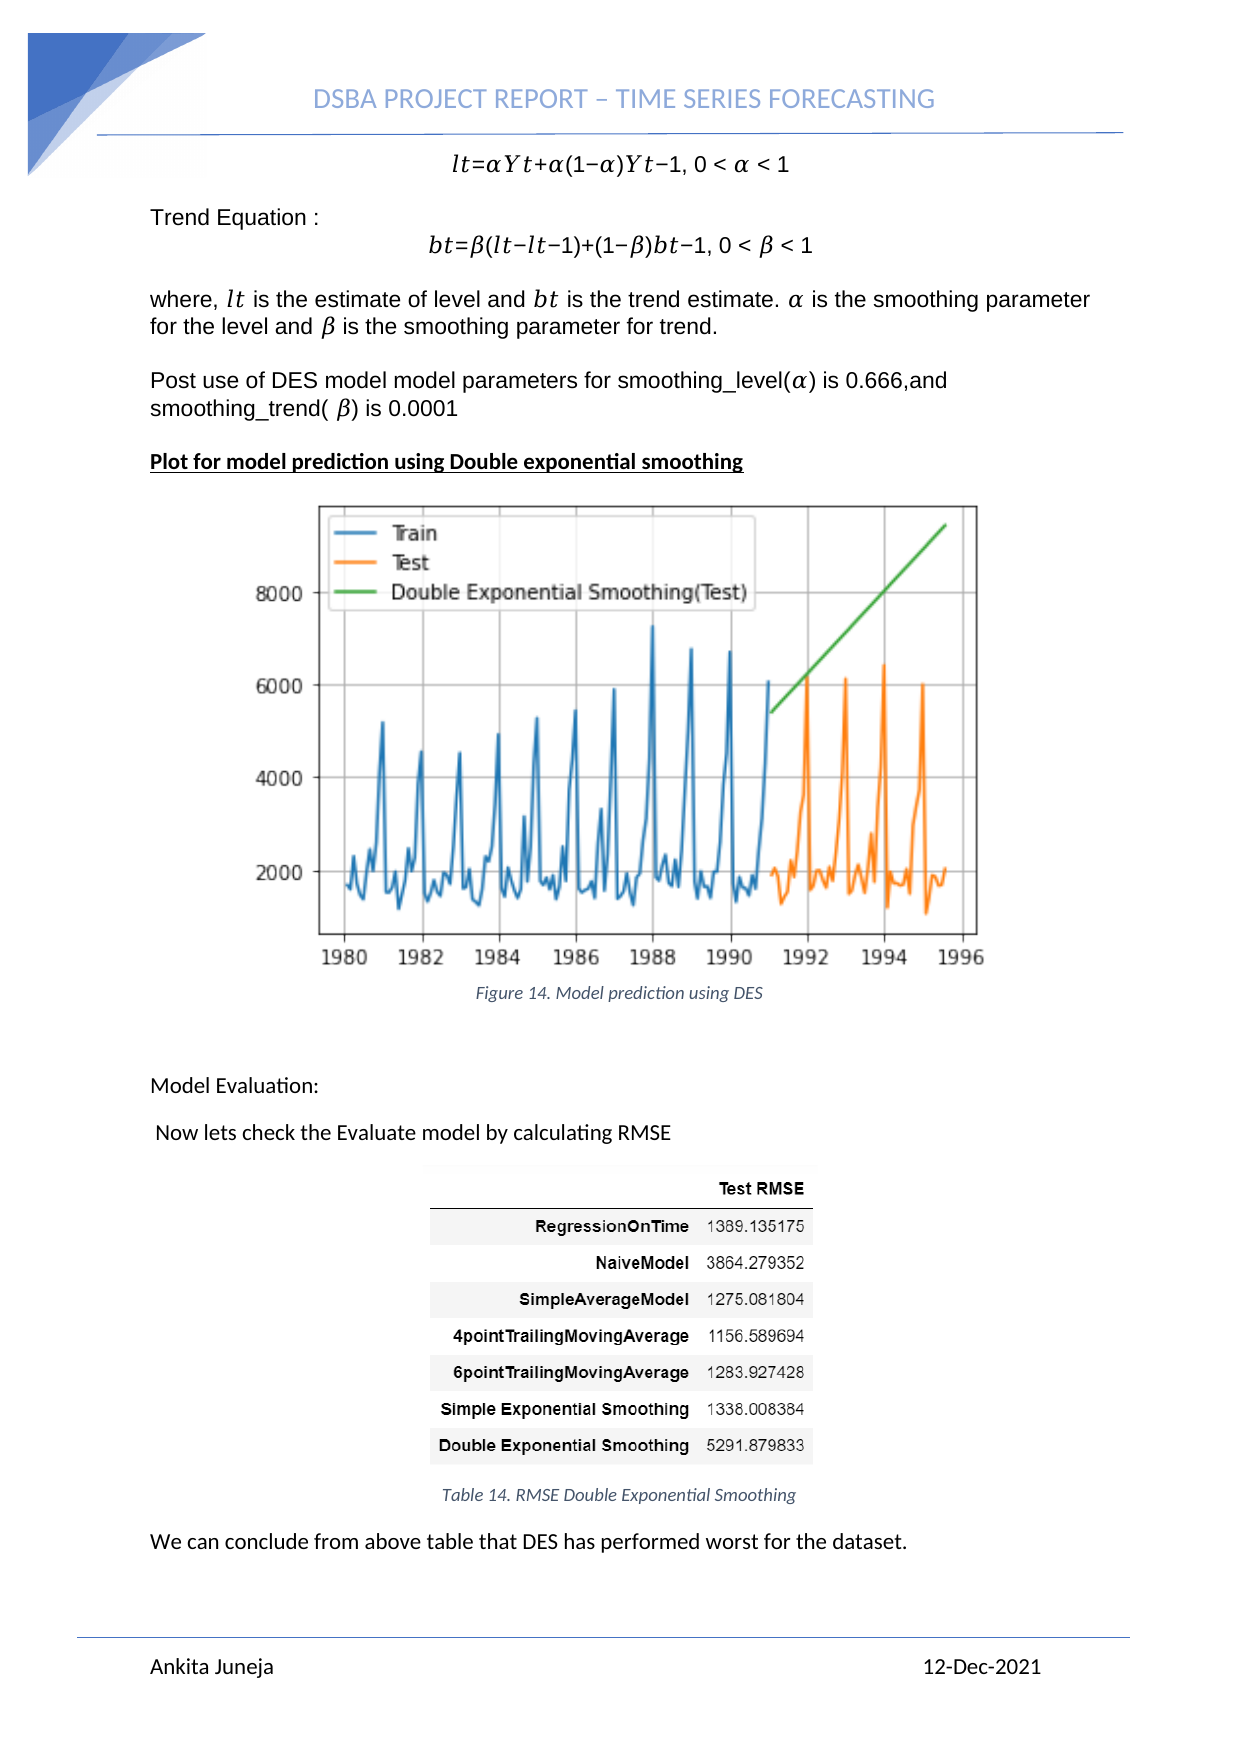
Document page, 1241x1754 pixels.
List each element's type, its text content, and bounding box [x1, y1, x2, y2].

picture [240, 494, 1000, 981]
text where, 𝑙𝑡 is the estimate of level and 𝑏𝑡 is the trend estimate. 𝛼 is the smoothing parameter for the level and 𝛽 is the smoothing parameter for trend. [150, 284, 1090, 339]
text Table 14. RMSE Double Exponential Smoothing [150, 1483, 1090, 1506]
picture [27, 33, 207, 178]
text Model Evaluation: [150, 1071, 1090, 1099]
text Post use of DES model model parameters for smoothing_level(𝛼) is 0.666,and smoothing_trend( 𝛽) is 0.0001 [150, 366, 1090, 421]
picture [422, 1165, 818, 1465]
text Trend Equation : [150, 204, 1090, 230]
text 𝑏𝑡=𝛽(𝑙𝑡−𝑙𝑡−1)+(1−𝛽)𝑏𝑡−1, 0 < 𝛽 < 1 [150, 230, 1090, 258]
text 𝑙𝑡=𝛼𝑌𝑡+𝛼(1−𝛼)𝑌𝑡−1, 0 < 𝛼 < 1 [150, 150, 1090, 178]
text Figure 14. Model prediction using DES [150, 981, 1090, 1004]
text Plot for model prediction using Double exponential smoothing [150, 447, 1090, 475]
text Now lets check the Evaluate model by calculating RMSE [150, 1118, 1090, 1146]
text We can conclude from above table that DES has performed worst for the dataset. [150, 1527, 1090, 1555]
